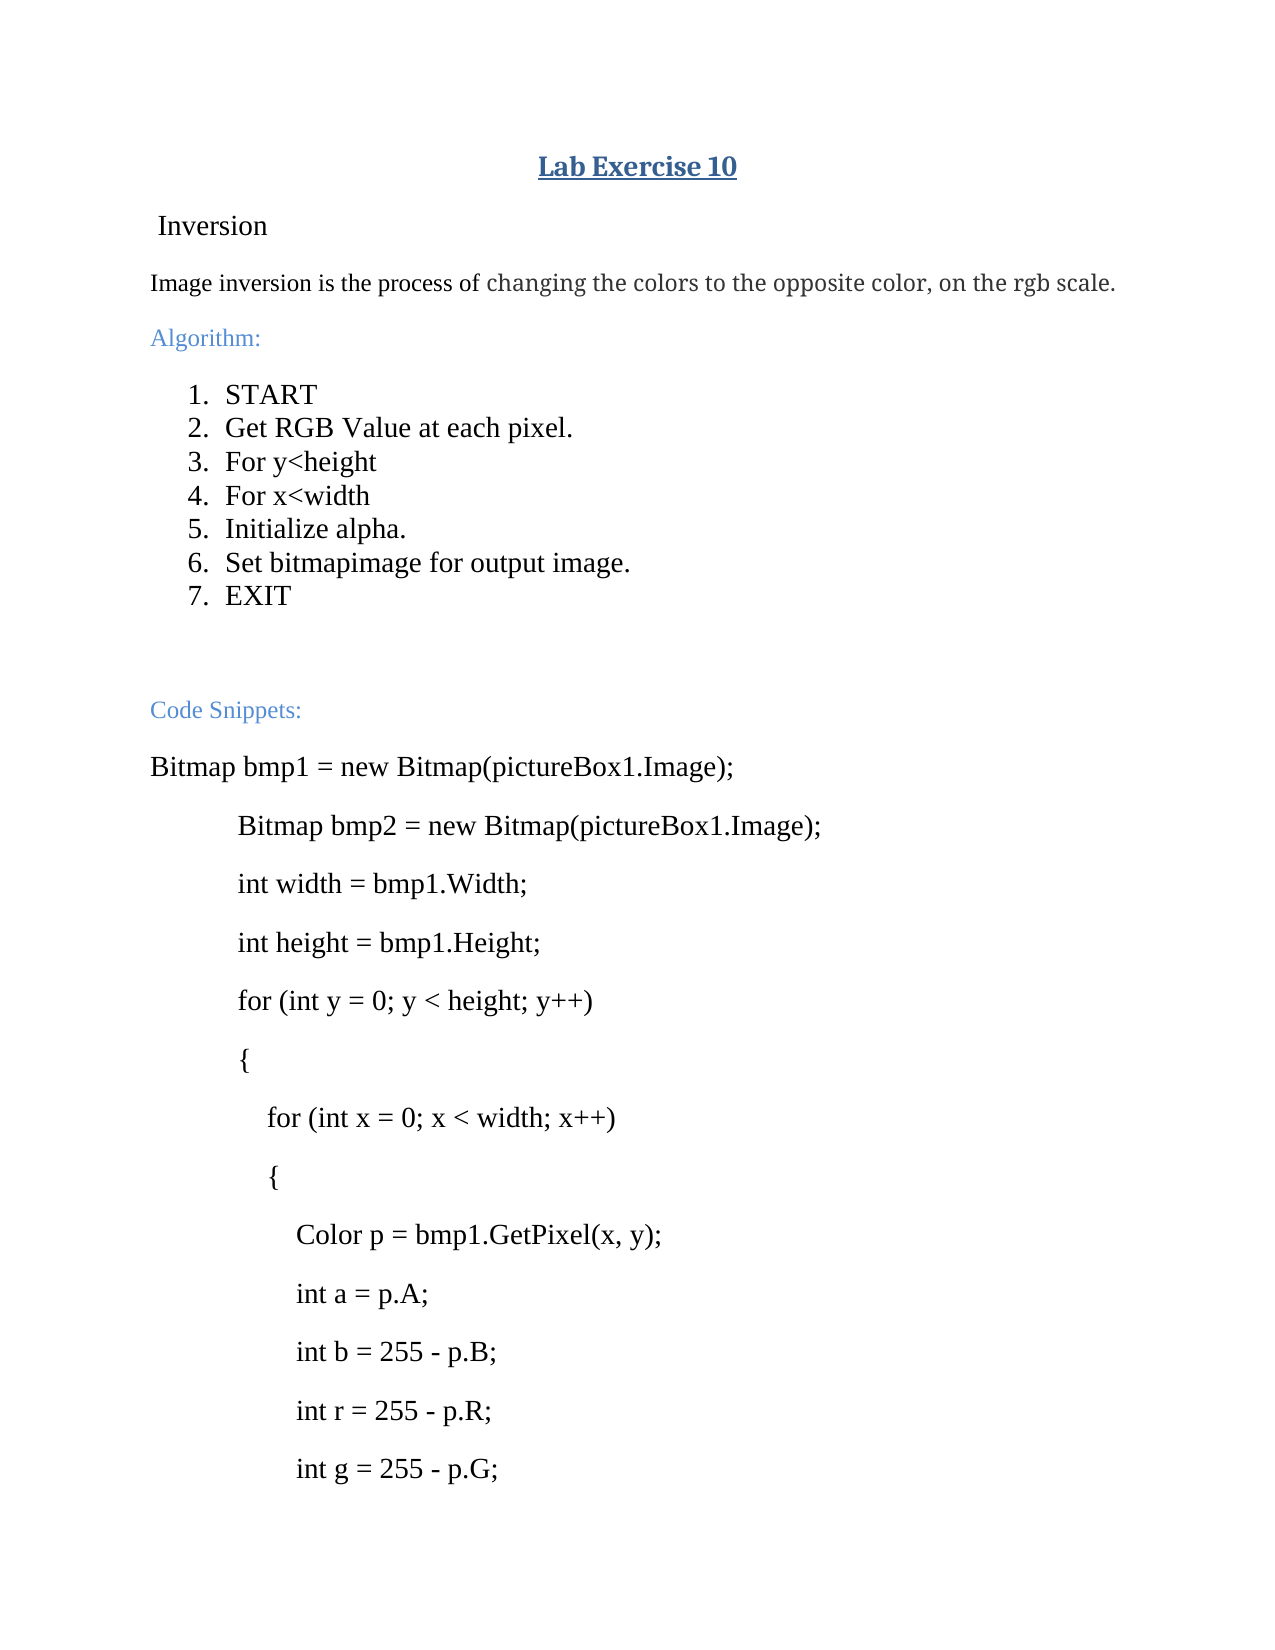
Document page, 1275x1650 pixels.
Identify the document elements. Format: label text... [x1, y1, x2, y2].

text int g = 255 - p.G; [150, 1452, 1125, 1485]
list For x<width [187, 478, 1125, 511]
text int b = 255 - p.B; [150, 1334, 1125, 1368]
list Initialize alpha. [187, 511, 1125, 545]
list START [187, 377, 1125, 411]
text for (int x = 0; x < width; x++) [150, 1100, 1125, 1134]
text int height = bmp1.Height; [150, 925, 1125, 958]
subtitle Lab Exercise 10 [150, 150, 1125, 183]
text { [150, 1159, 1125, 1192]
text Bitmap bmp1 = new Bitmap(pictureBox1.Image); [150, 749, 1125, 783]
list For y<height [187, 444, 1125, 478]
list Get RGB Value at each pixel. [187, 411, 1125, 444]
text Code Snippets: [150, 695, 1125, 724]
text { [150, 1042, 1125, 1075]
text Color p = bmp1.GetPixel(x, y); [150, 1217, 1125, 1251]
text for (int y = 0; y < height; y++) [150, 983, 1125, 1017]
text Bitmap bmp2 = new Bitmap(pictureBox1.Image); [150, 808, 1125, 841]
text Algorithm: [150, 323, 1125, 352]
list Set bitmapimage for output image. [187, 545, 1125, 578]
list EXIT [187, 578, 1125, 612]
text int width = bmp1.Width; [150, 866, 1125, 900]
text int r = 255 - p.R; [150, 1393, 1125, 1427]
text int a = p.A; [150, 1276, 1125, 1309]
text Inversion [150, 208, 1125, 242]
text Image inversion is the process of changing the colors to the opposite color, on the rgb scale. [150, 267, 1125, 298]
